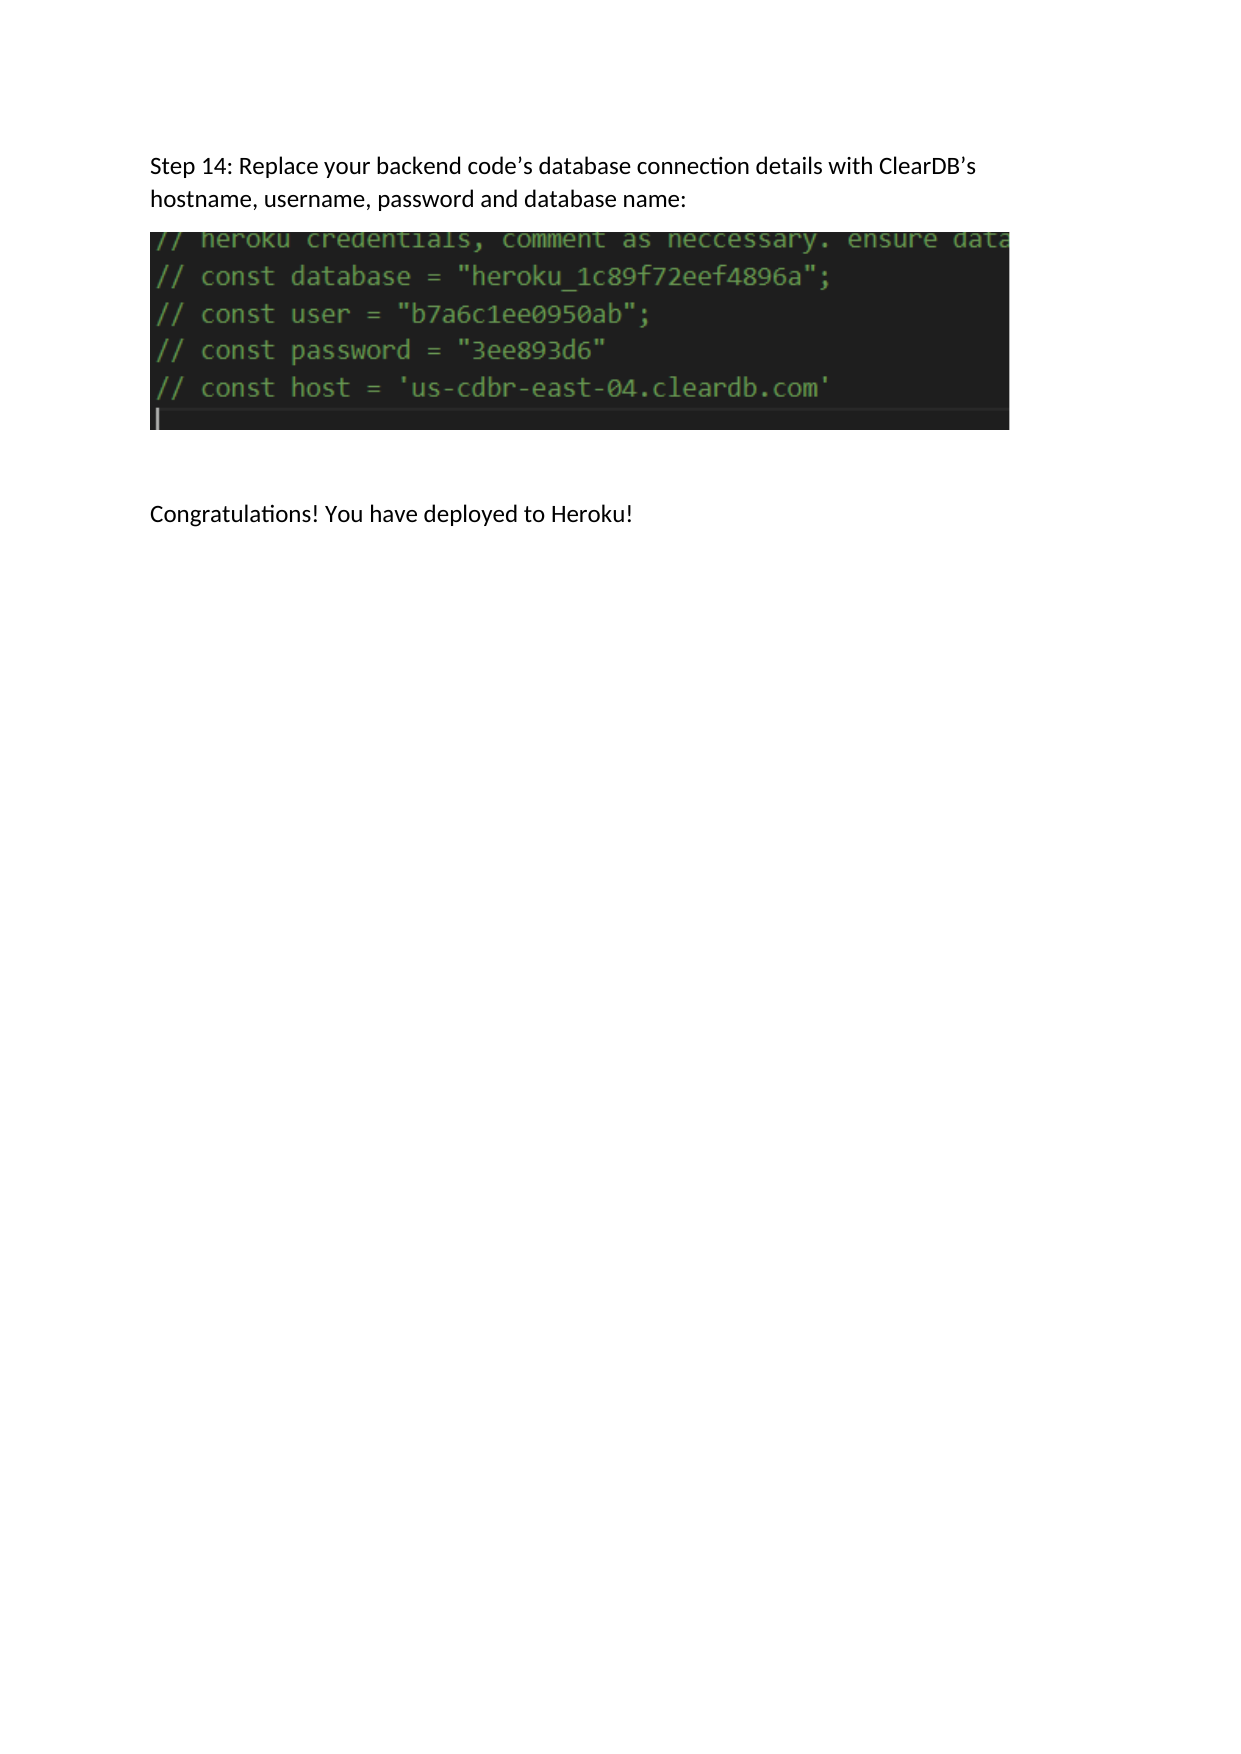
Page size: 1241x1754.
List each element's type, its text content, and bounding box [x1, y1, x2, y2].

text Congratulations! You have deployed to Heroku! [150, 498, 1090, 528]
text Step 14: Replace your backend code’s database connection details with ClearDB’s hostname, username, password and database name: [150, 150, 1090, 213]
picture [150, 232, 1010, 430]
